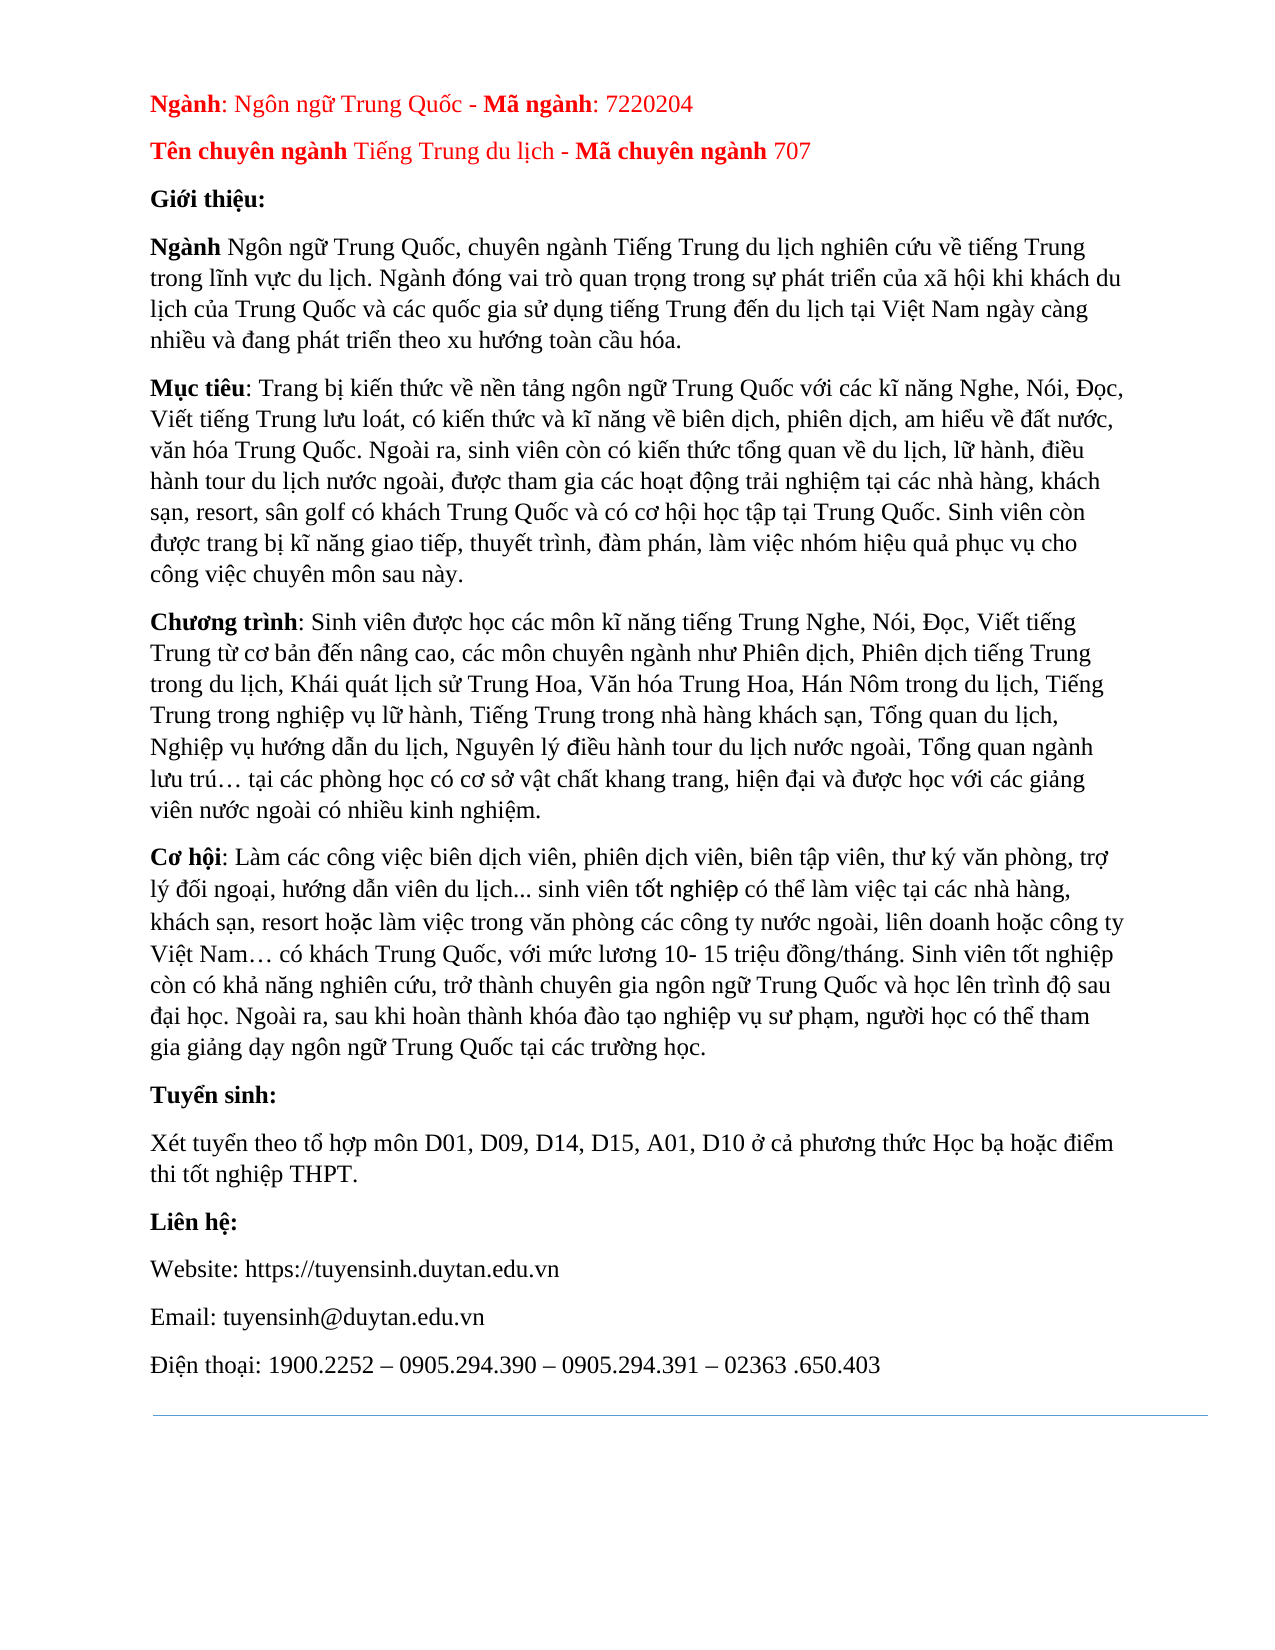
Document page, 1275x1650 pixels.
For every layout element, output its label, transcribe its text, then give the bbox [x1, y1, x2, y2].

text Chương trình: Sinh viên được học các môn kĩ năng tiếng Trung Nghe, Nói, Đọc, Viết tiếng Trung từ cơ bản đến nâng cao, các môn chuyên ngành như Phiên dịch, Phiên dịch tiếng Trung trong du lịch, Khái quát lịch sử Trung Hoa, Văn hóa Trung Hoa, Hán Nôm trong du lịch, Tiếng Trung trong nghiệp vụ lữ hành, Tiếng Trung trong nhà hàng khách sạn, Tổng quan du lịch, Nghiệp vụ hướng dẫn du lịch, Nguyên lý điều hành tour du lịch nước ngoài, Tổng quan ngành lưu trú… tại các phòng học có cơ sở vật chất khang trang, hiện đại và được học với các giảng viên nước ngoài có nhiều kinh nghiệm. [150, 607, 1125, 823]
text Liên hệ: [150, 1207, 1125, 1235]
text Tên chuyên ngành Tiếng Trung du lịch - Mã chuyên ngành 707 [150, 136, 1125, 165]
text Điện thoại: 1900.2252 – 0905.294.390 – 0905.294.391 – 02363 .650.403 [150, 1350, 1125, 1378]
text Giới thiệu: [150, 184, 1125, 213]
text Cơ hội: Làm các công việc biên dịch viên, phiên dịch viên, biên tập viên, thư ký văn phòng, trợ lý đối ngoại, hướng dẫn viên du lịch... sinh viên tốt nghiệp có thể làm việc tại các nhà hàng, khách sạn, resort hoặc làm việc trong văn phòng các công ty nước ngoài, liên doanh hoặc công ty Việt Nam… có khách Trung Quốc, với mức lương 10- 15 triệu đồng/tháng. Sinh viên tốt nghiệp còn có khả năng nghiên cứu, trở thành chuyên gia ngôn ngữ Trung Quốc và học lên trình độ sau đại học. Ngoài ra, sau khi hoàn thành khóa đào tạo nghiệp vụ sư phạm, người học có thể tham gia giảng dạy ngôn ngữ Trung Quốc tại các trường học. [150, 842, 1125, 1061]
text Email: tuyensinh@duytan.edu.vn [150, 1302, 1125, 1331]
text Tuyển sinh: [150, 1080, 1125, 1109]
text Ngành: Ngôn ngữ Trung Quốc - Mã ngành: 7220204 [150, 89, 1125, 117]
text Website: https://tuyensinh.duytan.edu.vn [150, 1254, 1125, 1283]
text Xét tuyển theo tổ hợp môn D01, D09, D14, D15, A01, D10 ở cả phương thức Học bạ hoặc điểm thi tốt nghiệp THPT. [150, 1128, 1125, 1188]
text Mục tiêu: Trang bị kiến thức về nền tảng ngôn ngữ Trung Quốc với các kĩ năng Nghe, Nói, Đọc, Viết tiếng Trung lưu loát, có kiến thức và kĩ năng về biên dịch, phiên dịch, am hiểu về đất nước, văn hóa Trung Quốc. Ngoài ra, sinh viên còn có kiến thức tổng quan về du lịch, lữ hành, điều hành tour du lịch nước ngoài, được tham gia các hoạt động trải nghiệm tại các nhà hàng, khách sạn, resort, sân golf có khách Trung Quốc và có cơ hội học tập tại Trung Quốc. Sinh viên còn được trang bị kĩ năng giao tiếp, thuyết trình, đàm phán, làm việc nhóm hiệu quả phục vụ cho công việc chuyên môn sau này. [150, 373, 1125, 588]
text Ngành Ngôn ngữ Trung Quốc, chuyên ngành Tiếng Trung du lịch nghiên cứu về tiếng Trung trong lĩnh vực du lịch. Ngành đóng vai trò quan trọng trong sự phát triển của xã hội khi khách du lịch của Trung Quốc và các quốc gia sử dụng tiếng Trung đến du lịch tại Việt Nam ngày càng nhiều và đang phát triển theo xu hướng toàn cầu hóa. [150, 232, 1125, 354]
